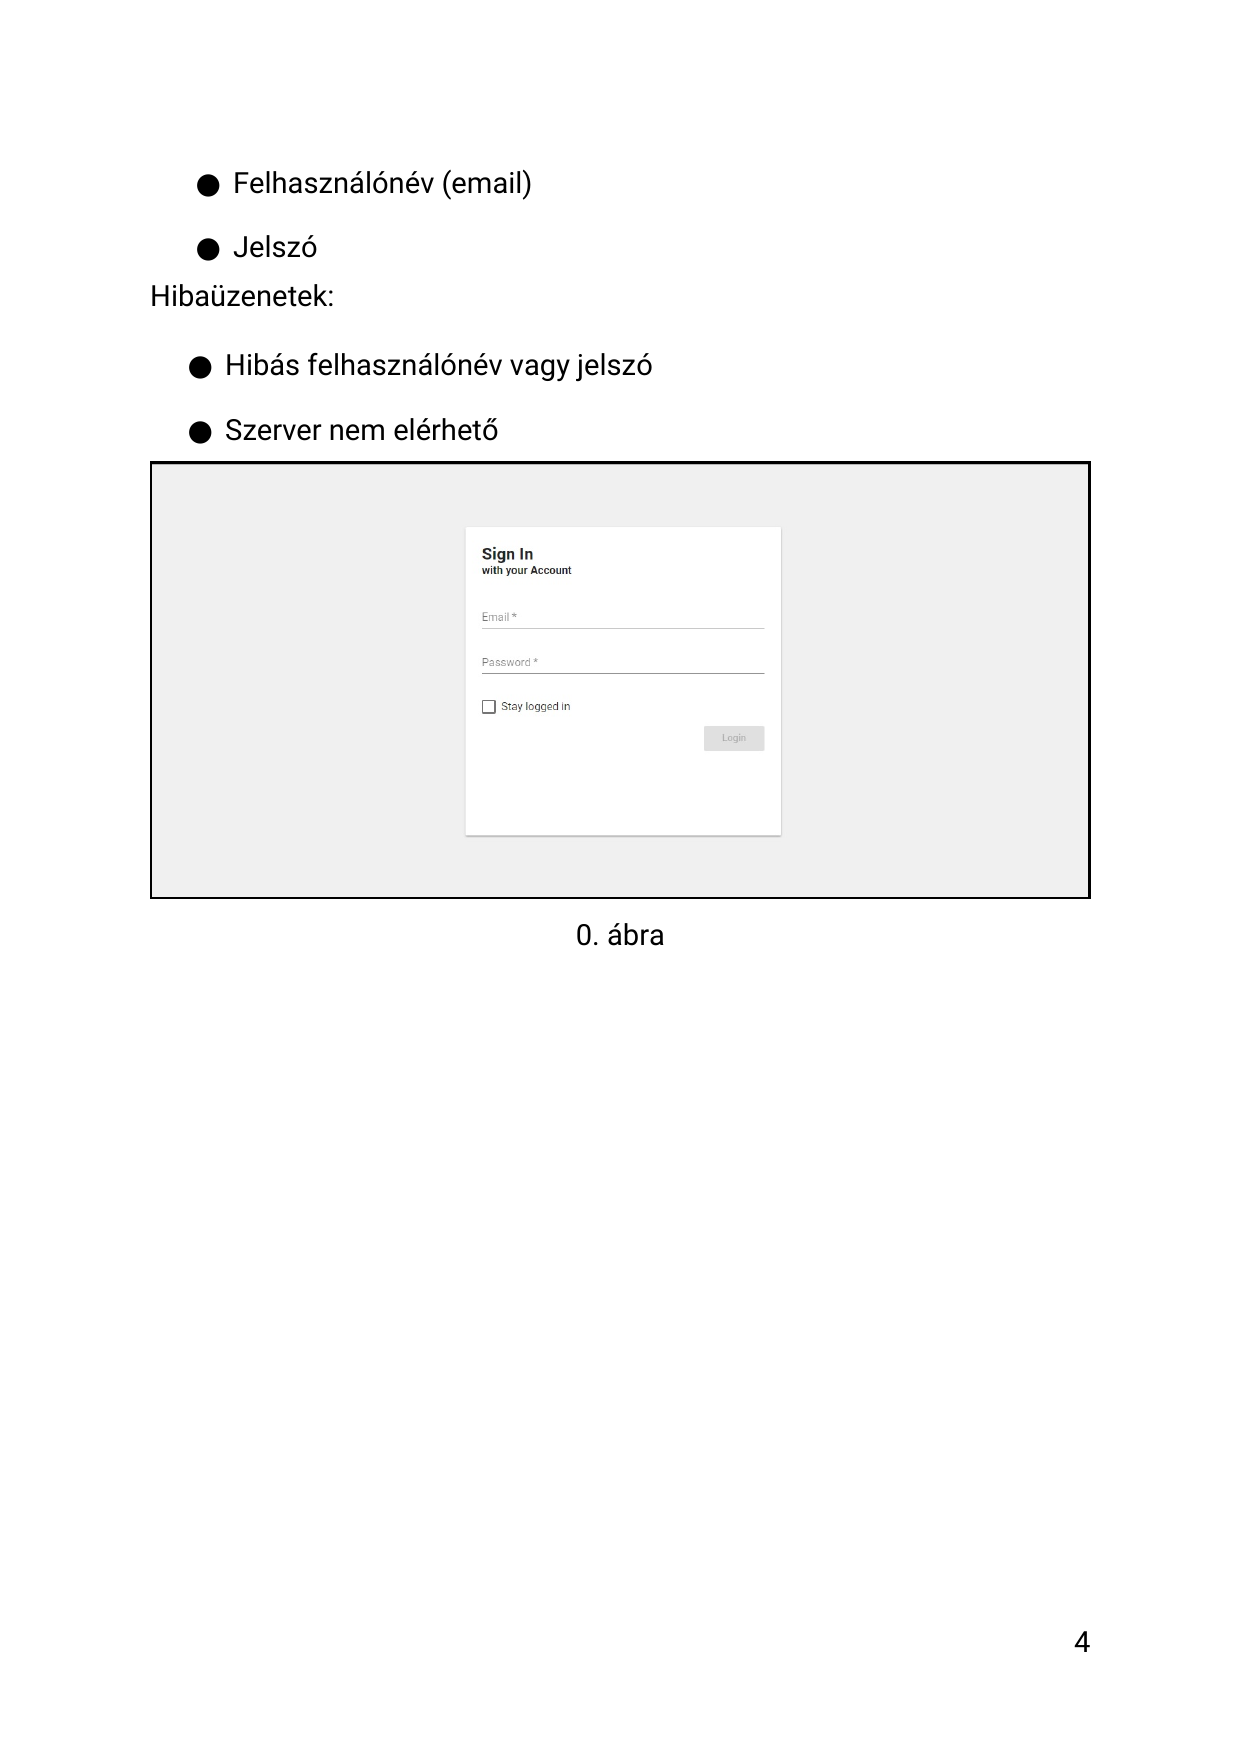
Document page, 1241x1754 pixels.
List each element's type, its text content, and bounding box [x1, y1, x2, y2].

list Jelszó [195, 214, 1090, 274]
list Felhasználónév (email) [195, 150, 1090, 210]
text 0. ábra [150, 918, 1090, 952]
list Hibás felhasználónév vagy jelszó [187, 332, 1090, 392]
text Hibaüzenetek: [150, 279, 1090, 313]
picture [152, 464, 1088, 897]
list Szerver nem elérhető [187, 397, 1090, 457]
